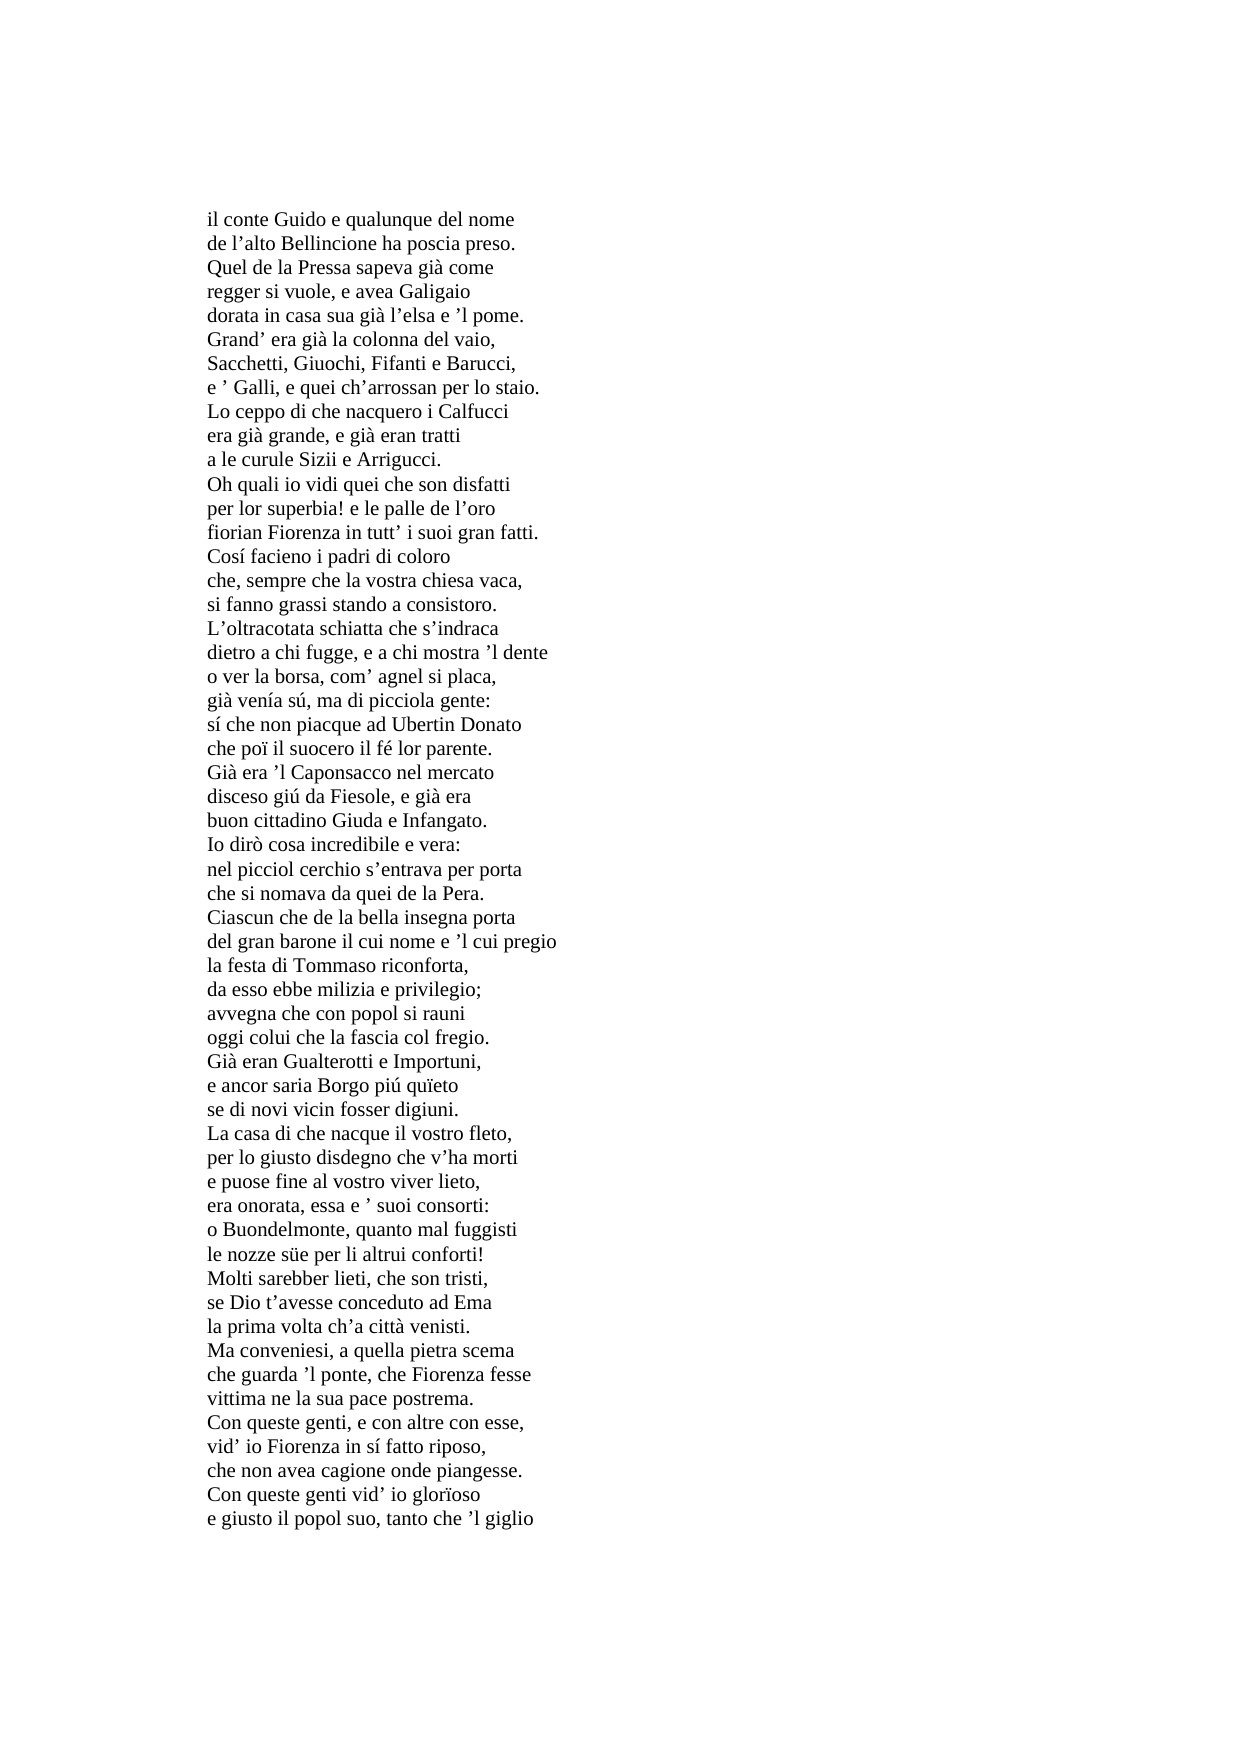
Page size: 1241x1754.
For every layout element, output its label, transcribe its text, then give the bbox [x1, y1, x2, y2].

text buon cittadino Giuda e Infangato. [207, 808, 1033, 832]
text se di novi vicin fosser digiuni. [207, 1097, 1033, 1121]
text regger si vuole, e avea Galigaio [207, 279, 1033, 303]
text Lo ceppo di che nacquero i Calfucci [207, 399, 1033, 423]
text e giusto il popol suo, tanto che ’l giglio [207, 1506, 1033, 1530]
text e puose fine al vostro viver lieto, [207, 1169, 1033, 1193]
text Già era ’l Caponsacco nel mercato [207, 760, 1033, 784]
text a le curule Sizii e Arrigucci. [207, 447, 1033, 471]
text che poï il suocero il fé lor parente. [207, 736, 1033, 760]
text La casa di che nacque il vostro fleto, [207, 1121, 1033, 1145]
text si fanno grassi stando a consistoro. [207, 592, 1033, 616]
text vid’ io Fiorenza in sí fatto riposo, [207, 1434, 1033, 1458]
text la festa di Tommaso riconforta, [207, 953, 1033, 977]
text e ancor saria Borgo piú quïeto [207, 1073, 1033, 1097]
text Ma conveniesi, a quella pietra scema [207, 1338, 1033, 1362]
text Sacchetti, Giuochi, Fifanti e Barucci, [207, 351, 1033, 375]
text che, sempre che la vostra chiesa vaca, [207, 568, 1033, 592]
text Già eran Gualterotti e Importuni, [207, 1049, 1033, 1073]
text se Dio t’avesse conceduto ad Ema [207, 1289, 1033, 1314]
text era già grande, e già eran tratti [207, 423, 1033, 447]
text che guarda ’l ponte, che Fiorenza fesse [207, 1362, 1033, 1386]
text nel picciol cerchio s’entrava per porta [207, 856, 1033, 881]
text già venía sú, ma di picciola gente: [207, 688, 1033, 712]
text avvegna che con popol si rauni [207, 1001, 1033, 1025]
text Io dirò cosa incredibile e vera: [207, 832, 1033, 856]
text da esso ebbe milizia e privilegio; [207, 977, 1033, 1001]
text fiorian Fiorenza in tutt’ i suoi gran fatti. [207, 519, 1033, 544]
text Cosí facieno i padri di coloro [207, 544, 1033, 568]
text Oh quali io vidi quei che son disfatti [207, 471, 1033, 496]
text Ciascun che de la bella insegna porta [207, 904, 1033, 929]
text che non avea cagione onde piangesse. [207, 1458, 1033, 1482]
text Quel de la Pressa sapeva già come [207, 255, 1033, 279]
text Molti sarebber lieti, che son tristi, [207, 1266, 1033, 1289]
text Grand’ era già la colonna del vaio, [207, 327, 1033, 351]
text o ver la borsa, com’ agnel si placa, [207, 664, 1033, 688]
text la prima volta ch’a città venisti. [207, 1314, 1033, 1338]
text L’oltracotata schiatta che s’indraca [207, 616, 1033, 640]
text era onorata, essa e ’ suoi consorti: [207, 1193, 1033, 1217]
text oggi colui che la fascia col fregio. [207, 1025, 1033, 1049]
text per lor superbia! e le palle de l’oro [207, 496, 1033, 519]
text sí che non piacque ad Ubertin Donato [207, 712, 1033, 736]
text de l’alto Bellincione ha poscia preso. [207, 231, 1033, 255]
text dorata in casa sua già l’elsa e ’l pome. [207, 303, 1033, 327]
text vittima ne la sua pace postrema. [207, 1386, 1033, 1410]
text il conte Guido e qualunque del nome [207, 207, 1033, 231]
text o Buondelmonte, quanto mal fuggisti [207, 1217, 1033, 1241]
text le nozze süe per li altrui conforti! [207, 1241, 1033, 1266]
text Con queste genti vid’ io glorïoso [207, 1482, 1033, 1506]
text Con queste genti, e con altre con esse, [207, 1410, 1033, 1434]
text del gran barone il cui nome e ’l cui pregio [207, 929, 1033, 953]
text disceso giú da Fiesole, e già era [207, 784, 1033, 808]
text che si nomava da quei de la Pera. [207, 881, 1033, 904]
text e ’ Galli, e quei ch’arrossan per lo staio. [207, 375, 1033, 399]
text dietro a chi fugge, e a chi mostra ’l dente [207, 640, 1033, 664]
text per lo giusto disdegno che v’ha morti [207, 1145, 1033, 1169]
